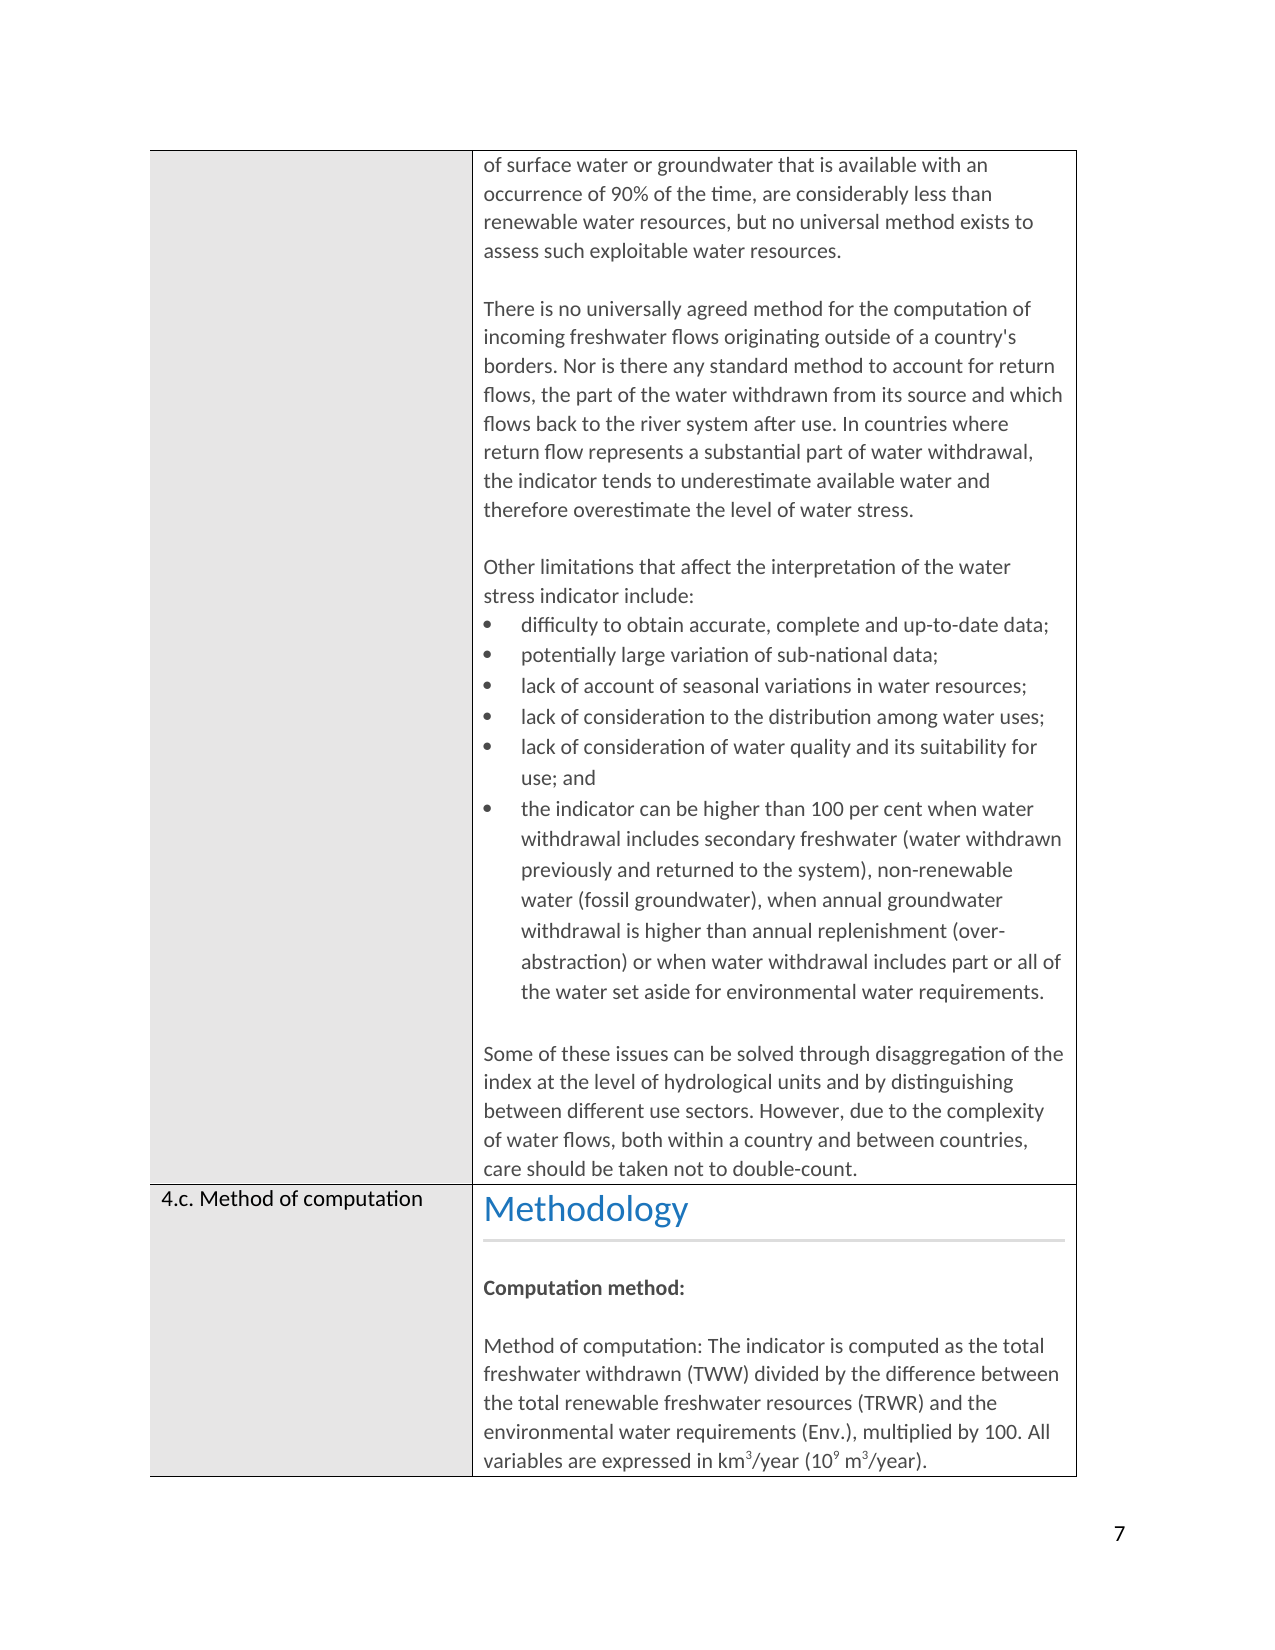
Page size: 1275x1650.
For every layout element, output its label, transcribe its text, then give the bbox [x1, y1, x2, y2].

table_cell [150, 1185, 472, 1476]
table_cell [150, 151, 472, 1183]
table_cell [473, 1185, 1076, 1476]
